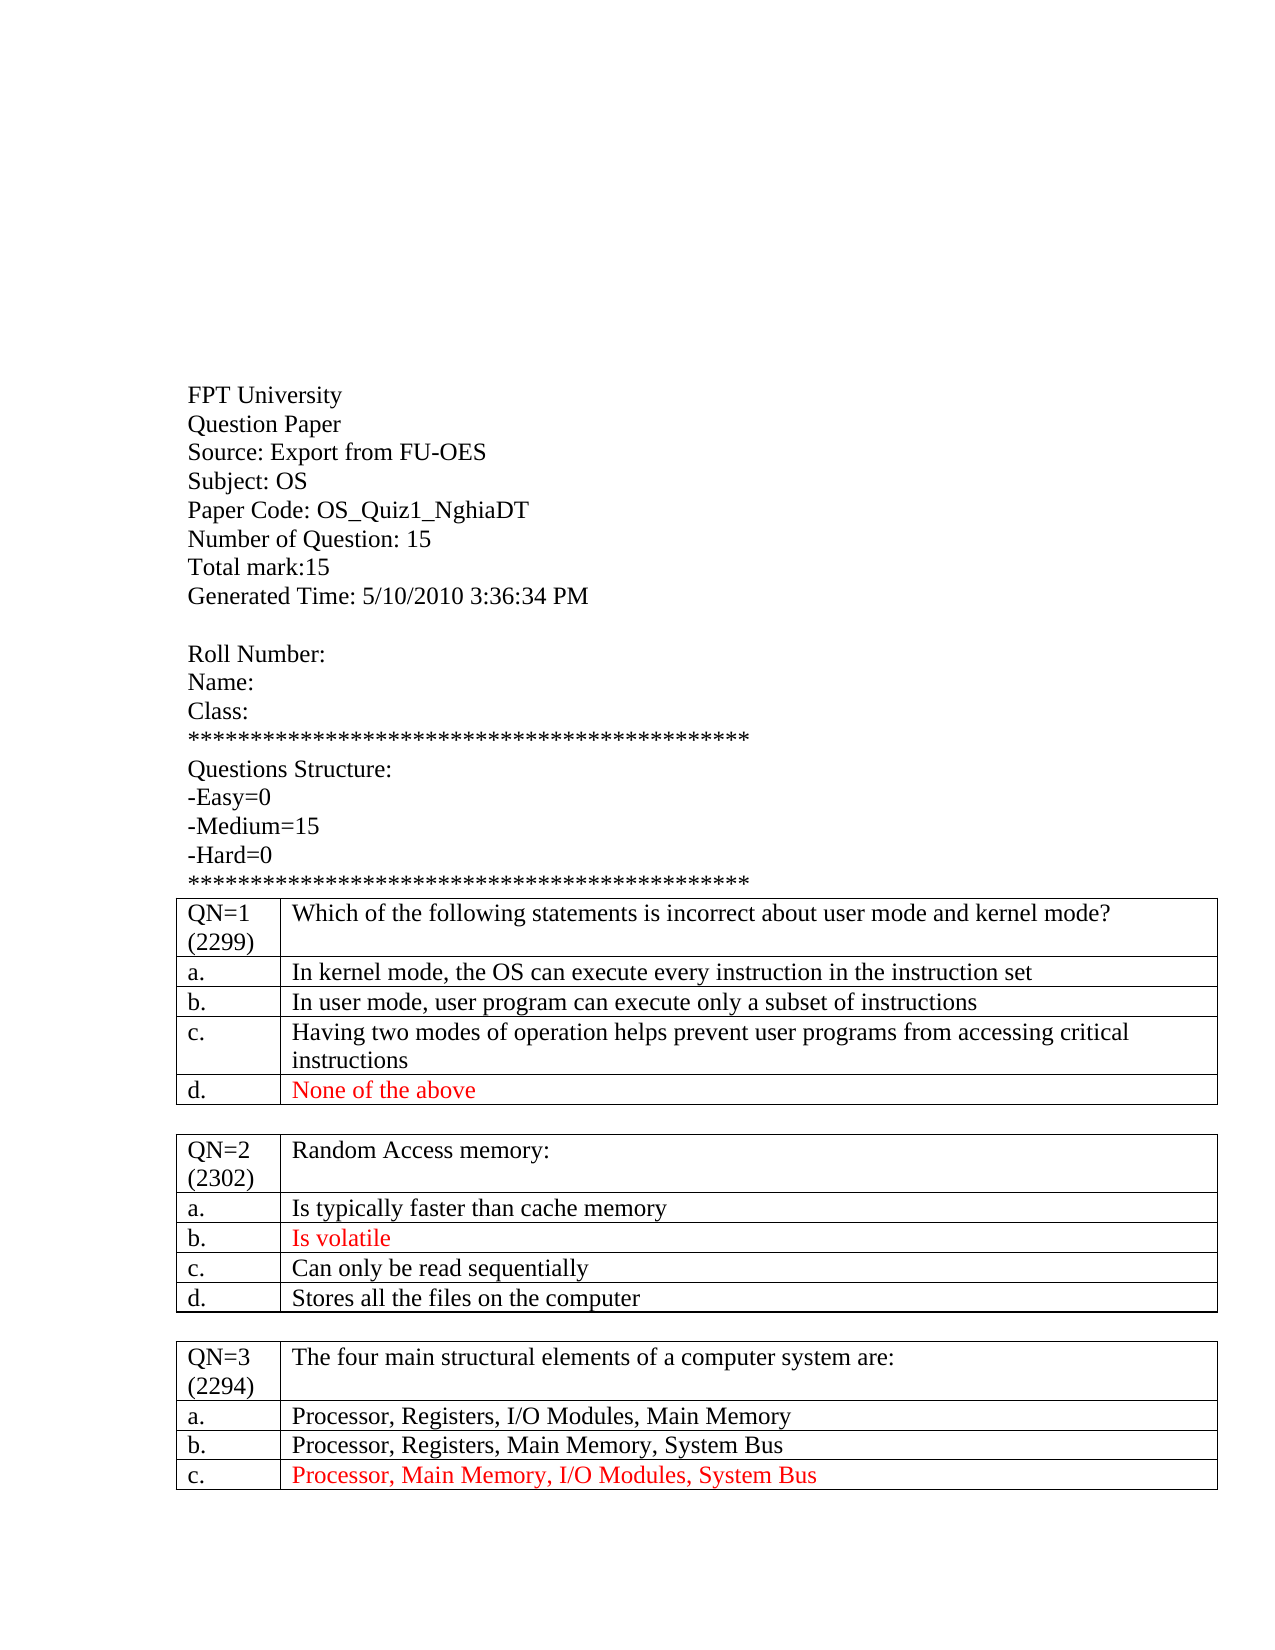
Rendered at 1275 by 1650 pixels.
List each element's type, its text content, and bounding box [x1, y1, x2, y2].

text Question Paper [187, 409, 1087, 437]
table_cell Processor, Registers, Main Memory, System Bus [281, 1431, 1217, 1459]
table_cell c. [177, 1017, 280, 1074]
text Roll Number: [187, 639, 1087, 667]
text Name: [187, 667, 1087, 696]
text Total mark:15 [187, 552, 1087, 581]
table_cell Is volatile [281, 1223, 1217, 1252]
table_cell Is typically faster than cache memory [281, 1193, 1217, 1222]
text ********************************************* [187, 869, 1087, 897]
table_cell Can only be read sequentially [281, 1253, 1217, 1282]
text Source: Export from FU-OES [187, 437, 1087, 466]
text -Easy=0 [187, 782, 1087, 811]
table_cell None of the above [281, 1075, 1217, 1104]
table_header QN=3 (2294) [177, 1342, 280, 1400]
text Number of Question: 15 [187, 524, 1087, 552]
table_cell b. [177, 1223, 280, 1252]
text Questions Structure: [187, 754, 1087, 782]
table_cell Having two modes of operation helps prevent user programs from accessing critical instructions [281, 1017, 1217, 1074]
table_cell b. [177, 1431, 280, 1459]
text ********************************************* [187, 725, 1087, 754]
table_cell c. [177, 1460, 280, 1489]
table_cell Processor, Registers, I/O Modules, Main Memory [281, 1401, 1217, 1429]
table_header QN=1 (2299) [177, 899, 280, 956]
table_cell b. [177, 987, 280, 1016]
table_cell In kernel mode, the OS can execute every instruction in the instruction set [281, 957, 1217, 986]
text -Medium=15 [187, 811, 1087, 840]
table_cell Processor, Main Memory, I/O Modules, System Bus [281, 1460, 1217, 1489]
table_header QN=2 (2302) [177, 1135, 280, 1192]
table_cell d. [177, 1075, 280, 1104]
table_header The four main structural elements of a computer system are: [281, 1342, 1217, 1400]
table_header Random Access memory: [281, 1135, 1217, 1192]
text Subject: OS [187, 466, 1087, 495]
table_cell a. [177, 1401, 280, 1429]
table_cell Stores all the files on the computer [281, 1283, 1217, 1311]
text Generated Time: 5/10/2010 3:36:34 PM [187, 581, 1087, 610]
table_cell d. [177, 1283, 280, 1311]
table_cell c. [177, 1253, 280, 1282]
table_cell In user mode, user program can execute only a subset of instructions [281, 987, 1217, 1016]
table_header Which of the following statements is incorrect about user mode and kernel mode? [281, 899, 1217, 956]
text Class: [187, 696, 1087, 725]
text -Hard=0 [187, 840, 1087, 869]
text Paper Code: OS_Quiz1_NghiaDT [187, 495, 1087, 524]
table_cell a. [177, 1193, 280, 1222]
table_cell a. [177, 957, 280, 986]
